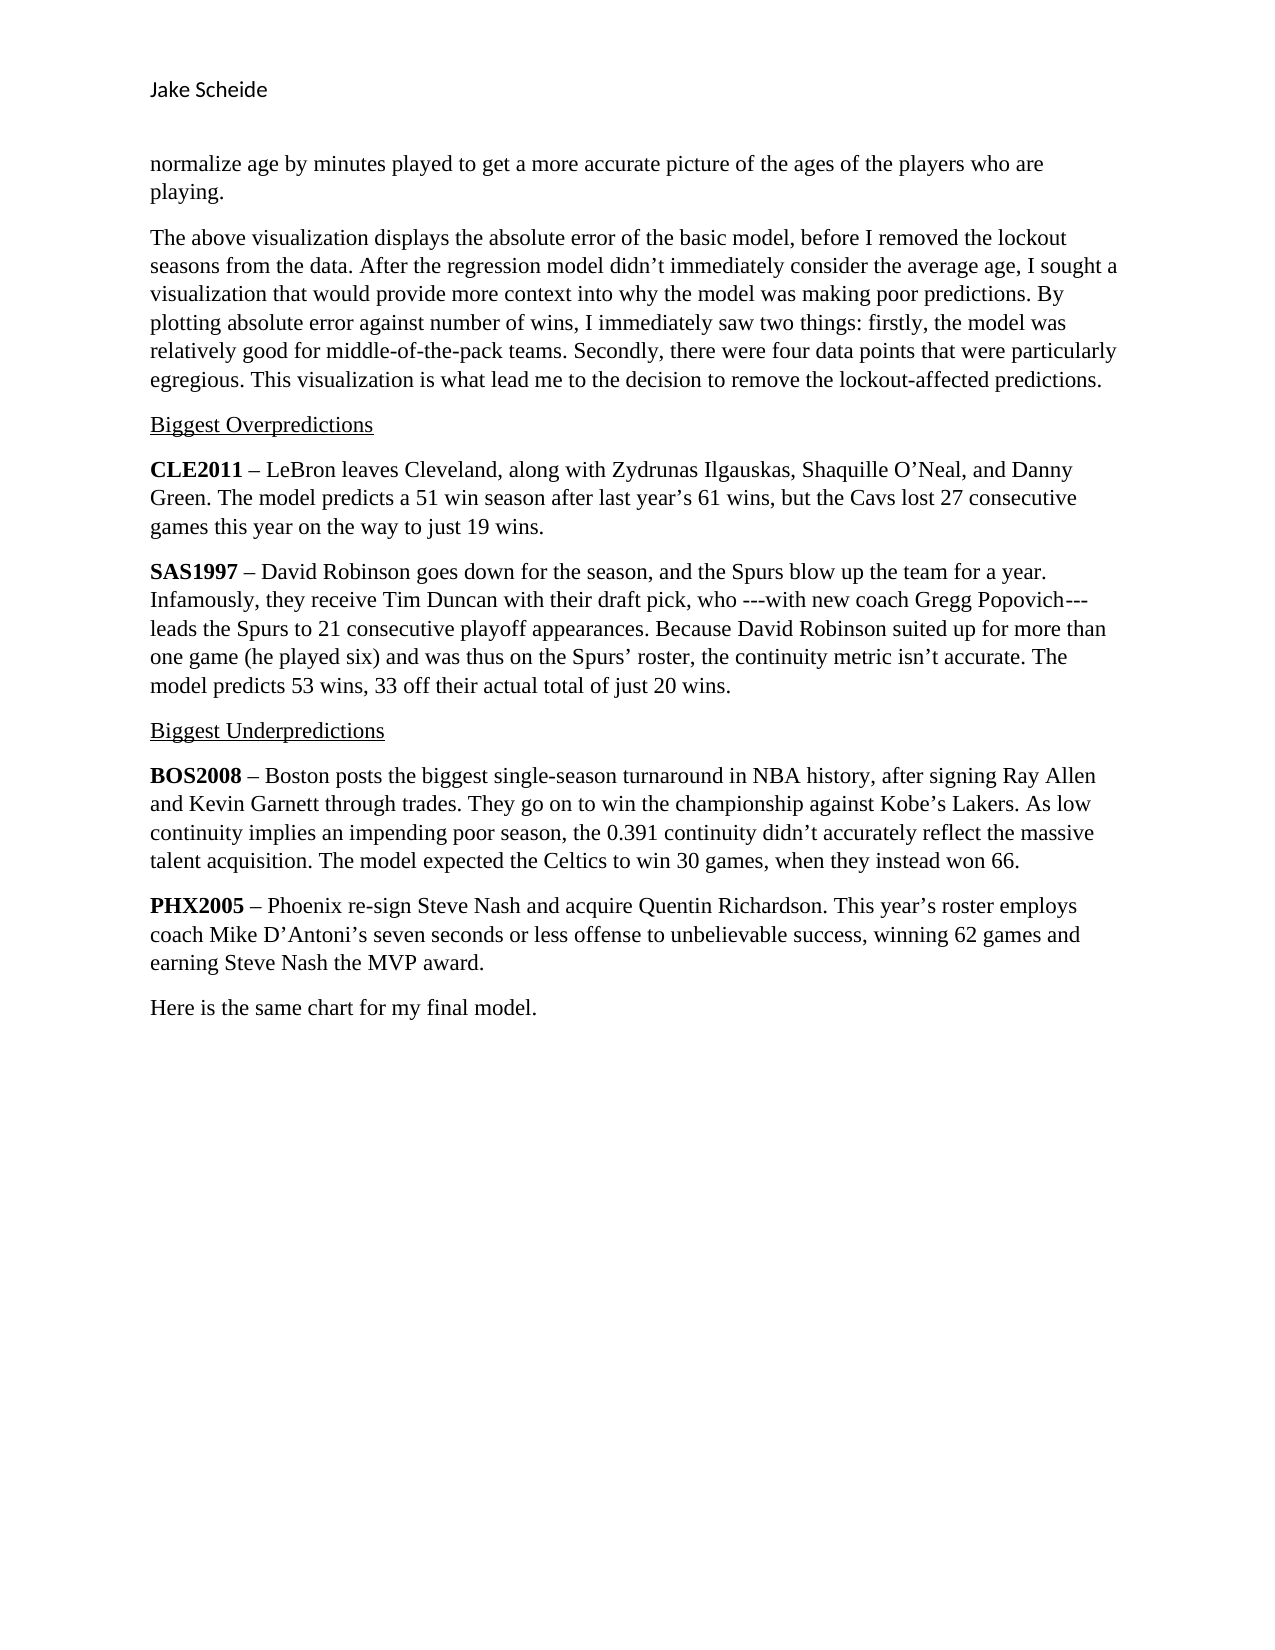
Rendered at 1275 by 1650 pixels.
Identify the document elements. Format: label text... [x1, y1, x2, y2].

text CLE2011 – LeBron leaves Cleveland, along with Zydrunas Ilgauskas, Shaquille O’Neal, and Danny Green. The model predicts a 51 win season after last year’s 61 wins, but the Cavs lost 27 consecutive games this year on the way to just 19 wins. [150, 456, 1125, 539]
text The above visualization displays the absolute error of the basic model, before I removed the lockout seasons from the data. After the regression model didn’t immediately consider the average age, I sought a visualization that would provide more context into why the model was making poor predictions. By plotting absolute error against number of wins, I immediately saw two things: firstly, the model was relatively good for middle-of-the-pack teams. Secondly, there were four data points that were particularly egregious. This visualization is what lead me to the decision to remove the lockout-affected predictions. [150, 223, 1125, 392]
text PHX2005 – Phoenix re-sign Steve Nash and acquire Quentin Richardson. This year’s roster employs coach Mike D’Antoni’s seven seconds or less offense to unbelievable success, winning 62 games and earning Steve Nash the MVP award. [150, 892, 1125, 976]
text BOS2008 – Boston posts the biggest single-season turnaround in NBA history, after signing Ray Allen and Kevin Garnett through trades. They go on to win the championship against Kobe’s Lakers. As low continuity implies an impending poor season, the 0.391 continuity didn’t accurately reflect the massive talent acquisition. The model expected the Celtics to win 30 games, when they instead won 66. [150, 762, 1125, 873]
text Biggest Underpredictions [150, 717, 1125, 743]
text Biggest Overpredictions [150, 411, 1125, 437]
text Here is the same chart for my final model. [150, 994, 1125, 1021]
text SAS1997 – David Robinson goes down for the season, and the Spurs blow up the team for a year. Infamously, they receive Tim Duncan with their draft pick, who ---with new coach Gregg Popovich--- leads the Spurs to 21 consecutive playoff appearances. Because David Robinson suited up for more than one game (he played six) and was thus on the Spurs’ roster, the continuity metric isn’t accurate. The model predicts 53 wins, 33 off their actual total of just 20 wins. [150, 558, 1125, 698]
